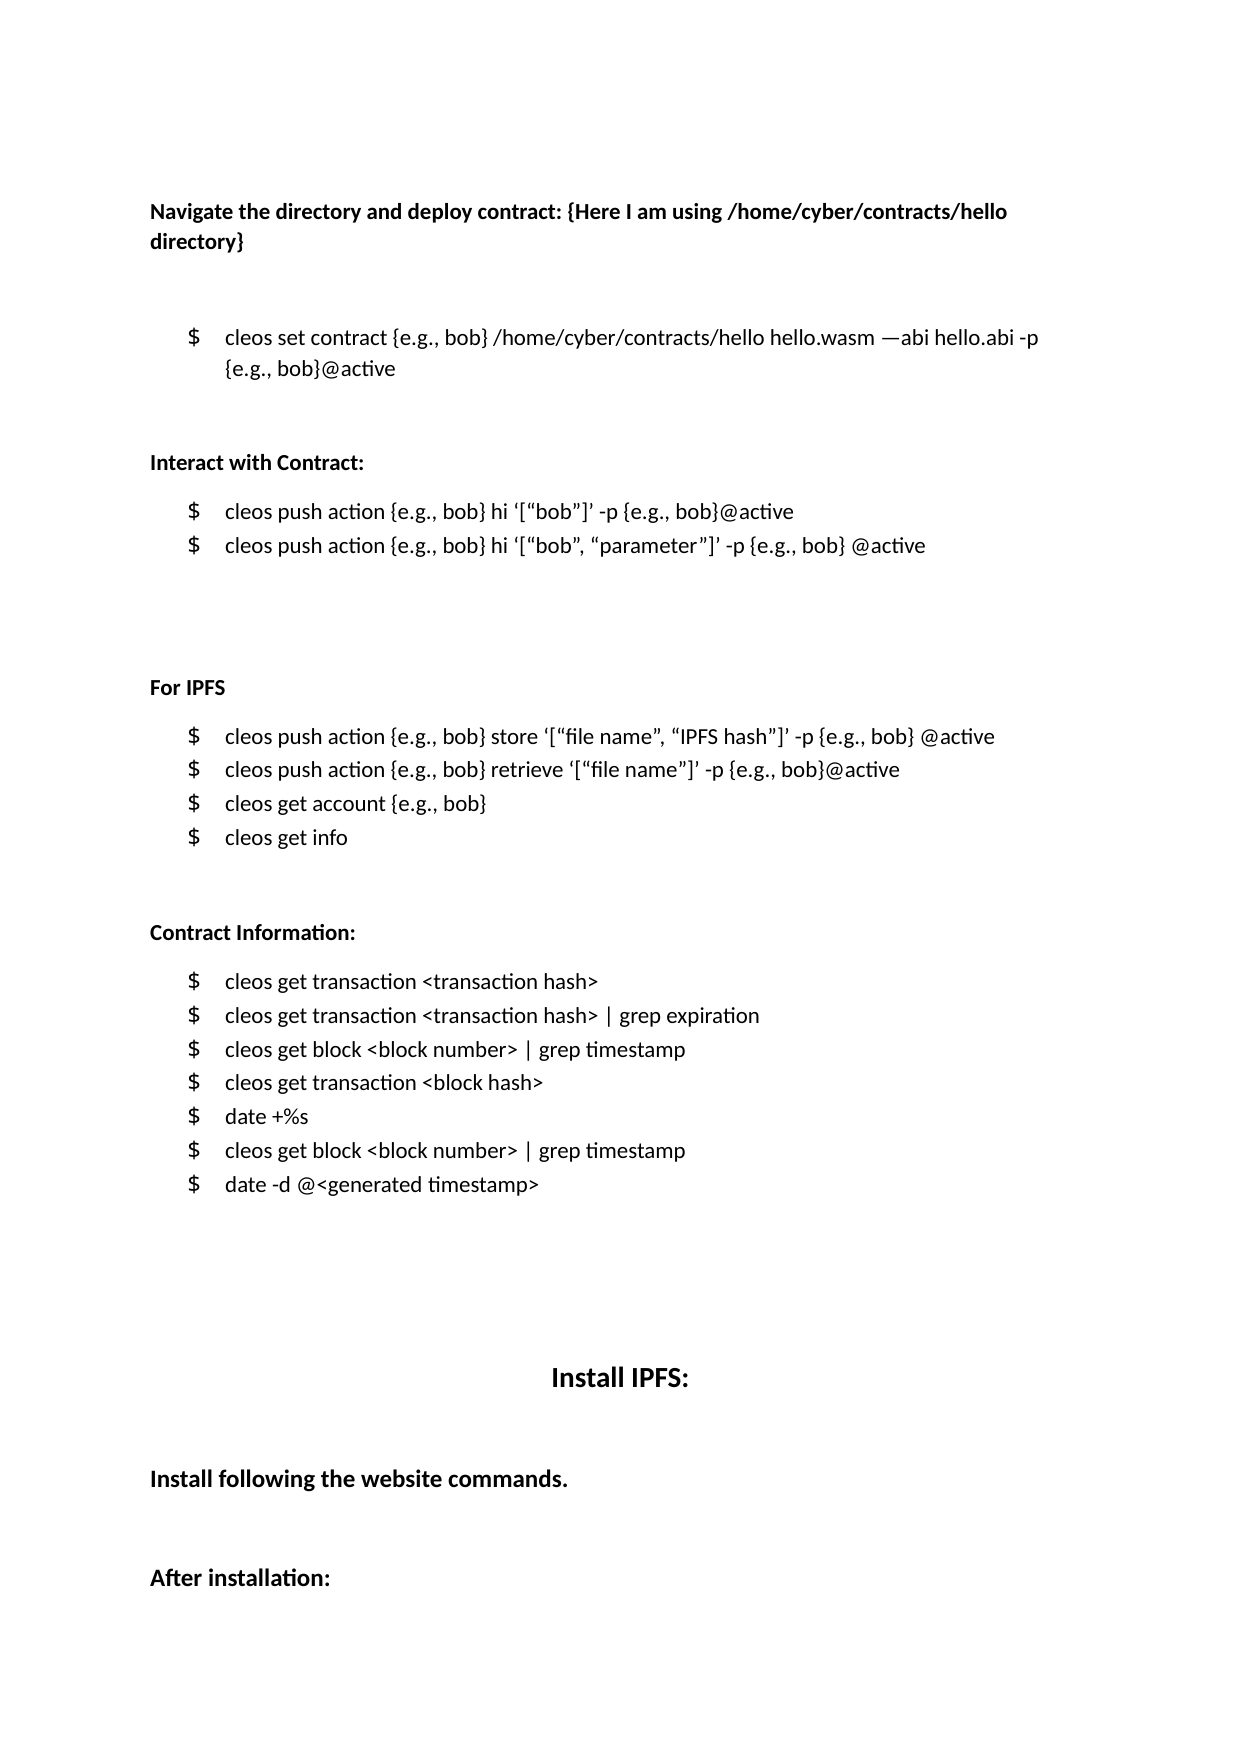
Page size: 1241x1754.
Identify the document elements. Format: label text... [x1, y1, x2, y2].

list cleos set contract {e.g., bob} /home/cyber/contracts/hello hello.wasm —abi hello.abi -p {e.g., bob}@active [187, 321, 1090, 382]
list date -d @<generated timestamp> [187, 1168, 1090, 1199]
list cleos get info [187, 821, 1090, 852]
list cleos get block <block number> | grep timestamp [187, 1033, 1090, 1064]
list cleos push action {e.g., bob} hi ‘[“bob”]’ -p {e.g., bob}@active [187, 495, 1090, 526]
text For IPFS [150, 673, 1090, 701]
text Interact with Contract: [150, 448, 1090, 476]
list cleos get transaction <block hash> [187, 1066, 1090, 1098]
list cleos push action {e.g., bob} hi ‘[“bob”, “parameter”]’ -p {e.g., bob} @active [187, 529, 1090, 560]
list cleos get block <block number> | grep timestamp [187, 1134, 1090, 1165]
text Install IPFS: [150, 1359, 1090, 1394]
list cleos get account {e.g., bob} [187, 787, 1090, 818]
list cleos push action {e.g., bob} retrieve ‘[“file name”]’ -p {e.g., bob}@active [187, 753, 1090, 785]
list date +%s [187, 1100, 1090, 1131]
list cleos get transaction <transaction hash> | grep expiration [187, 999, 1090, 1030]
text After installation: [150, 1562, 1090, 1593]
list cleos push action {e.g., bob} store ‘[“file name”, “IPFS hash”]’ -p {e.g., bob} @active [187, 720, 1090, 751]
text Install following the website commands. [150, 1463, 1090, 1494]
list cleos get transaction <transaction hash> [187, 965, 1090, 996]
text Navigate the directory and deploy contract: {Here I am using /home/cyber/contracts/hello directory} [150, 197, 1090, 255]
text Contract Information: [150, 918, 1090, 946]
